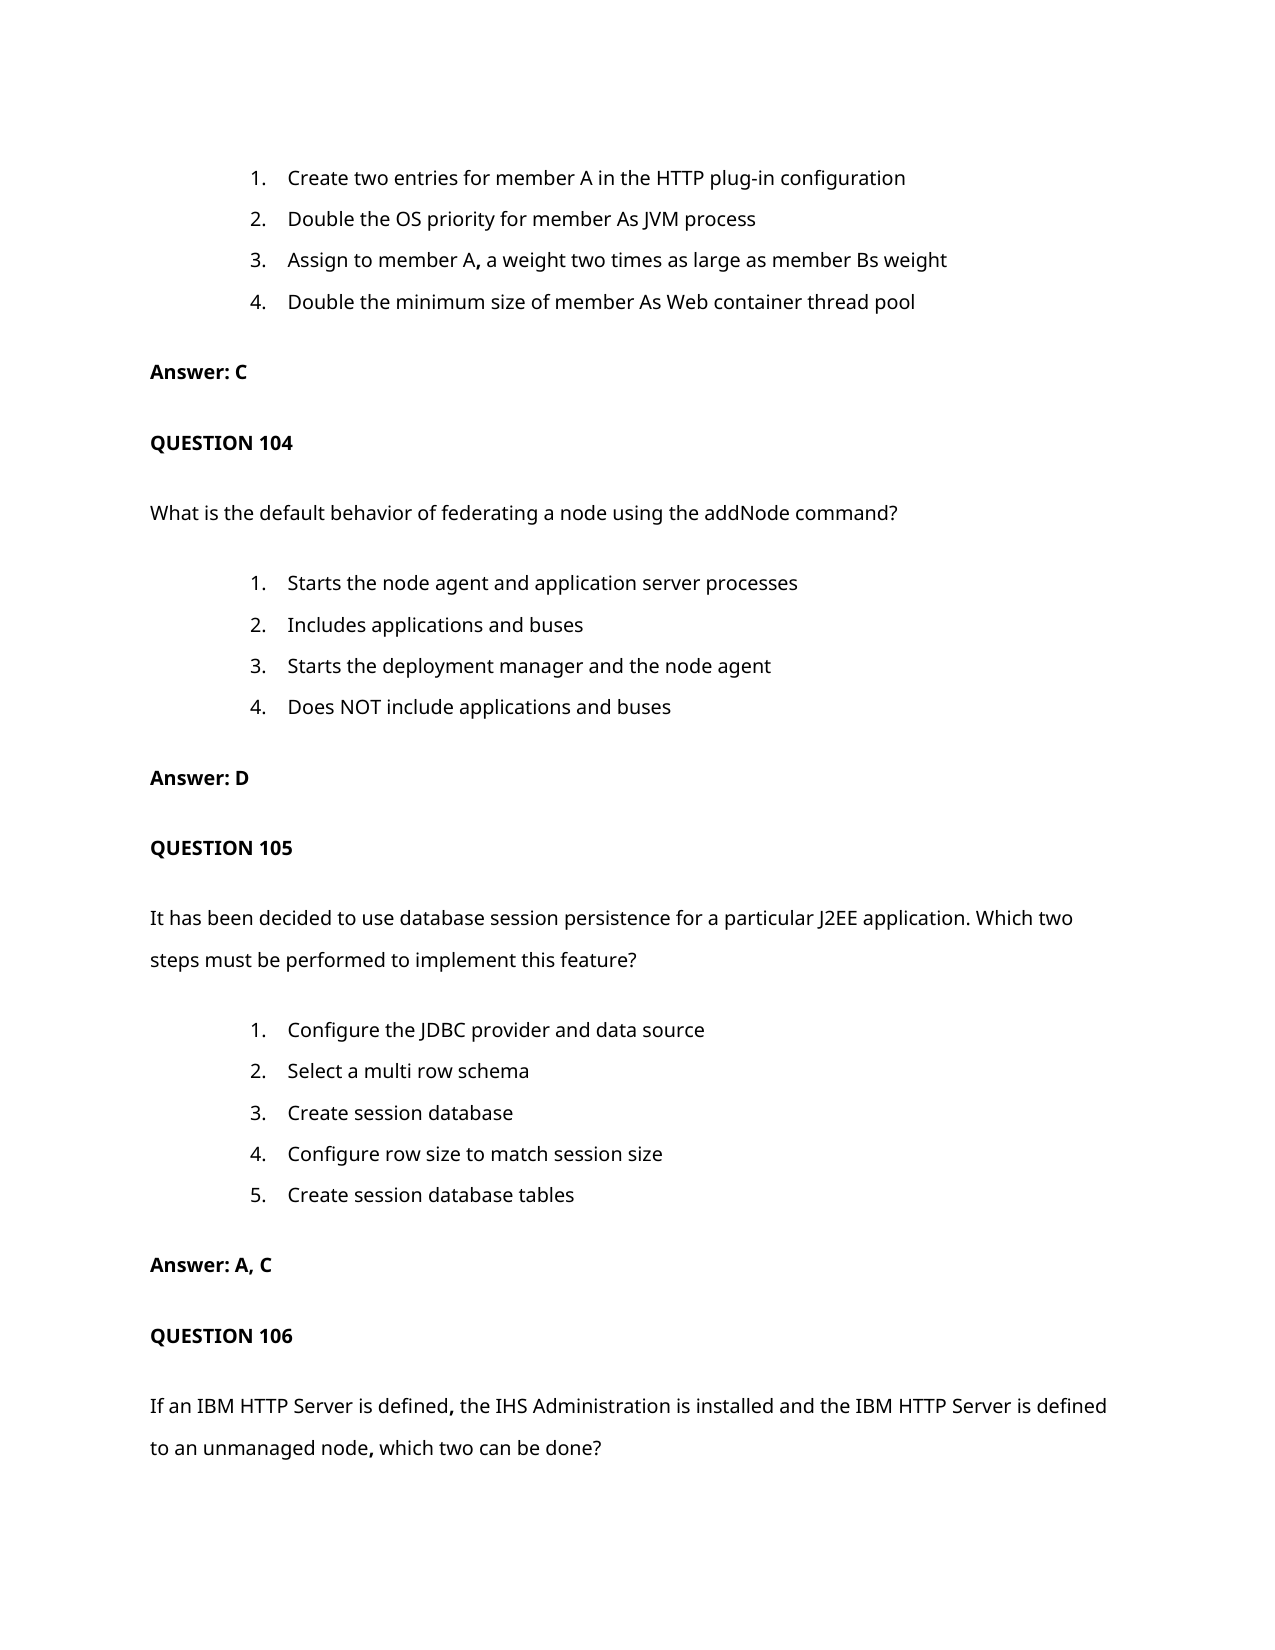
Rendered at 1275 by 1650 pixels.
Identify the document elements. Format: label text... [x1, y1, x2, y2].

list Configure row size to match session size [250, 1126, 1125, 1167]
list Double the minimum size of member As Web container thread pool [250, 274, 1125, 315]
text QUESTION 104 [150, 414, 1125, 456]
list Does NOT include applications and buses [250, 679, 1125, 720]
list Starts the node agent and application server processes [250, 555, 1125, 597]
list Create session database tables [250, 1167, 1125, 1208]
text QUESTION 106 [150, 1308, 1125, 1349]
text Answer: C [150, 344, 1125, 385]
list Select a multi row schema [250, 1043, 1125, 1084]
list Create session database [250, 1084, 1125, 1126]
list Starts the deployment manager and the node agent [250, 638, 1125, 679]
list Assign to member A, a weight two times as large as member Bs weight [250, 232, 1125, 274]
text QUESTION 105 [150, 820, 1125, 861]
text What is the default behavior of federating a node using the addNode command? [150, 485, 1125, 526]
text Answer: A, C [150, 1237, 1125, 1279]
text Answer: D [150, 749, 1125, 791]
list Configure the JDBC provider and data source [250, 1002, 1125, 1043]
list Create two entries for member A in the HTTP plug-in configuration [250, 150, 1125, 191]
text It has been decided to use database session persistence for a particular J2EE application. Which two steps must be performed to implement this feature? [150, 890, 1125, 973]
list Double the OS priority for member As JVM process [250, 191, 1125, 232]
text If an IBM HTTP Server is defined, the IHS Administration is installed and the IBM HTTP Server is defined to an unmanaged node, which two can be done? [150, 1378, 1125, 1461]
list Includes applications and buses [250, 597, 1125, 638]
